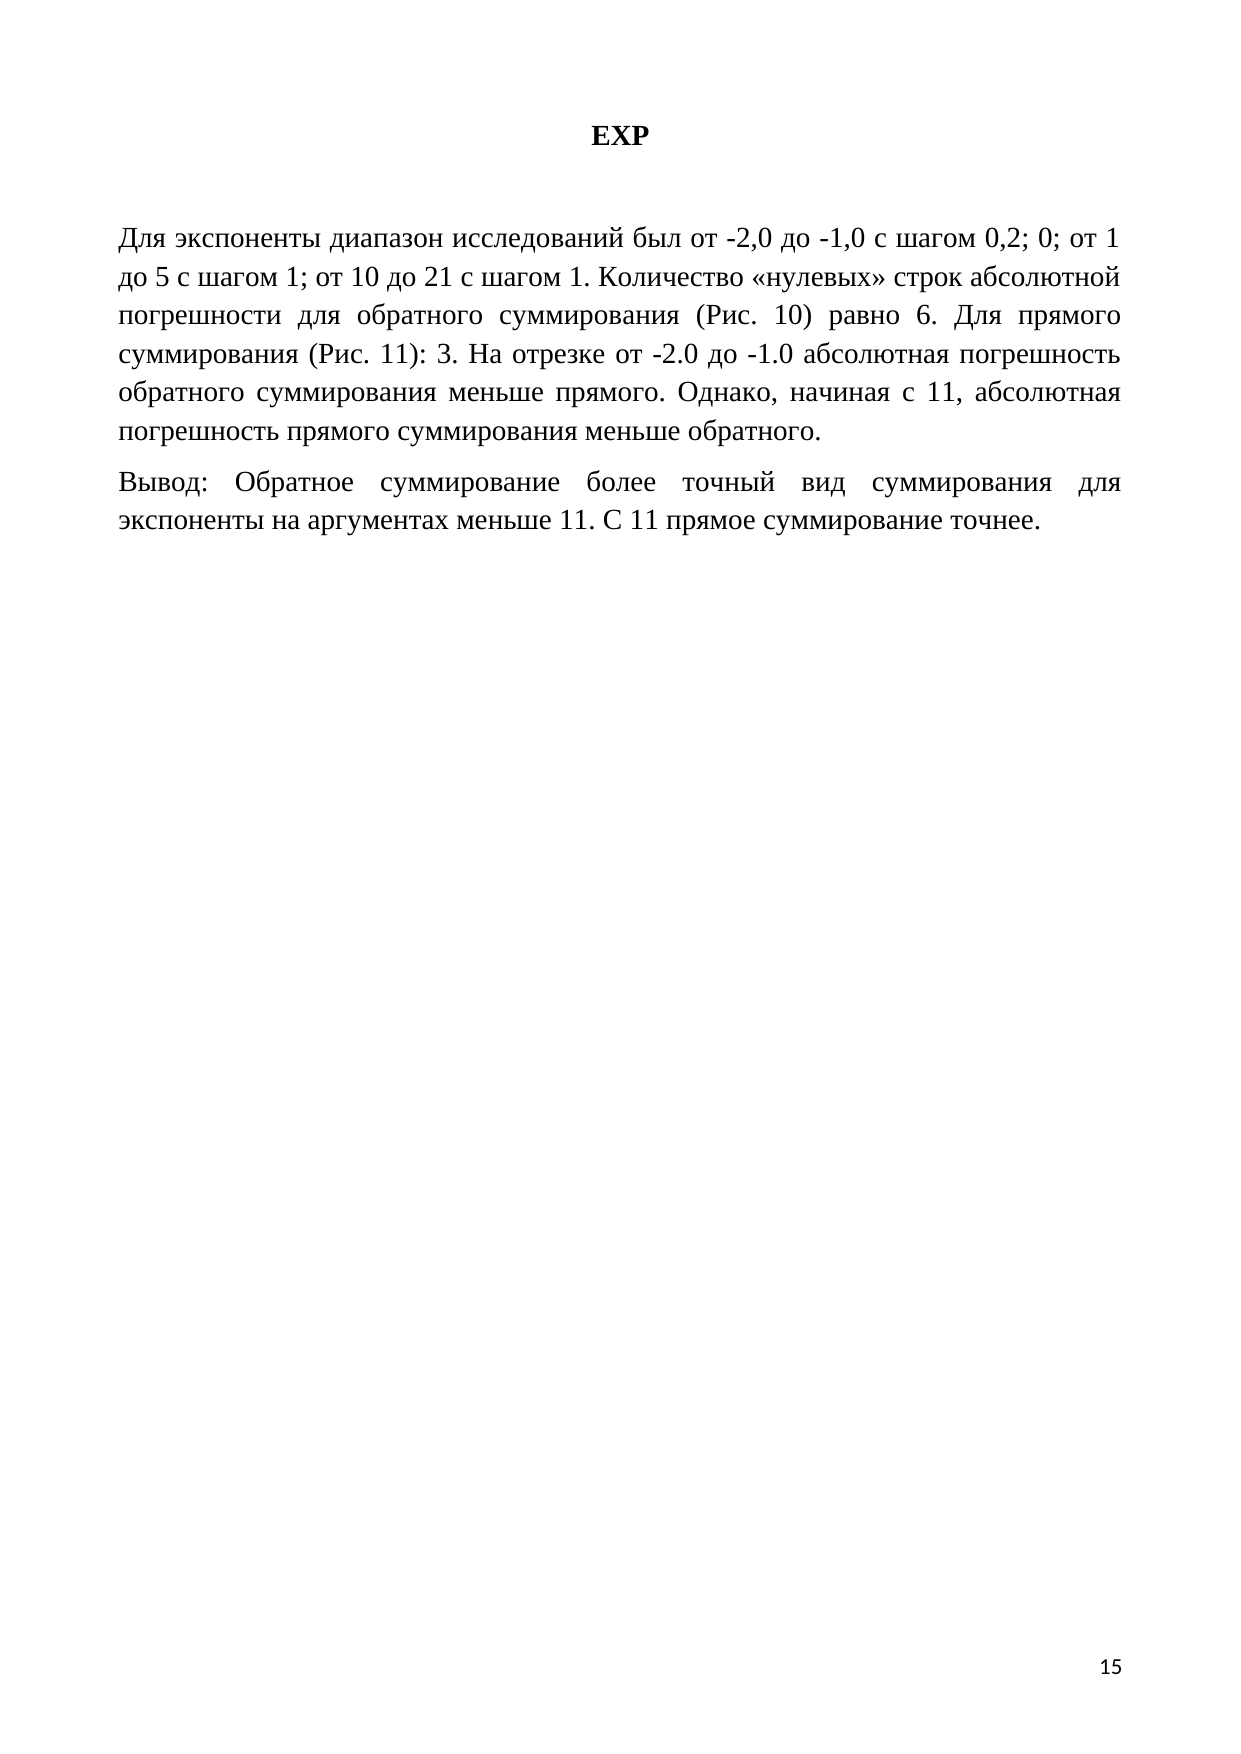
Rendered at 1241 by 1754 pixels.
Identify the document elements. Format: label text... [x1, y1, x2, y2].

text Вывод: Обратное суммирование более точный вид суммирования для экспоненты на аргументах меньше 11. С 11 прямое суммирование точнее. [118, 464, 1122, 536]
text EXP [118, 118, 1122, 152]
text Для экспоненты диапазон исследований был от -2,0 до -1,0 с шагом 0,2; 0; от 1 до 5 с шагом 1; от 10 до 21 с шагом 1. Количество «нулевых» строк абсолютной погрешности для обратного суммирования (Рис. 10) равно 6. Для прямого суммирования (Рис. 11): 3. На отрезке от -2.0 до -1.0 абсолютная погрешность обратного суммирования меньше прямого. Однако, начиная с 11, абсолютная погрешность прямого суммирования меньше обратного. [118, 220, 1122, 446]
